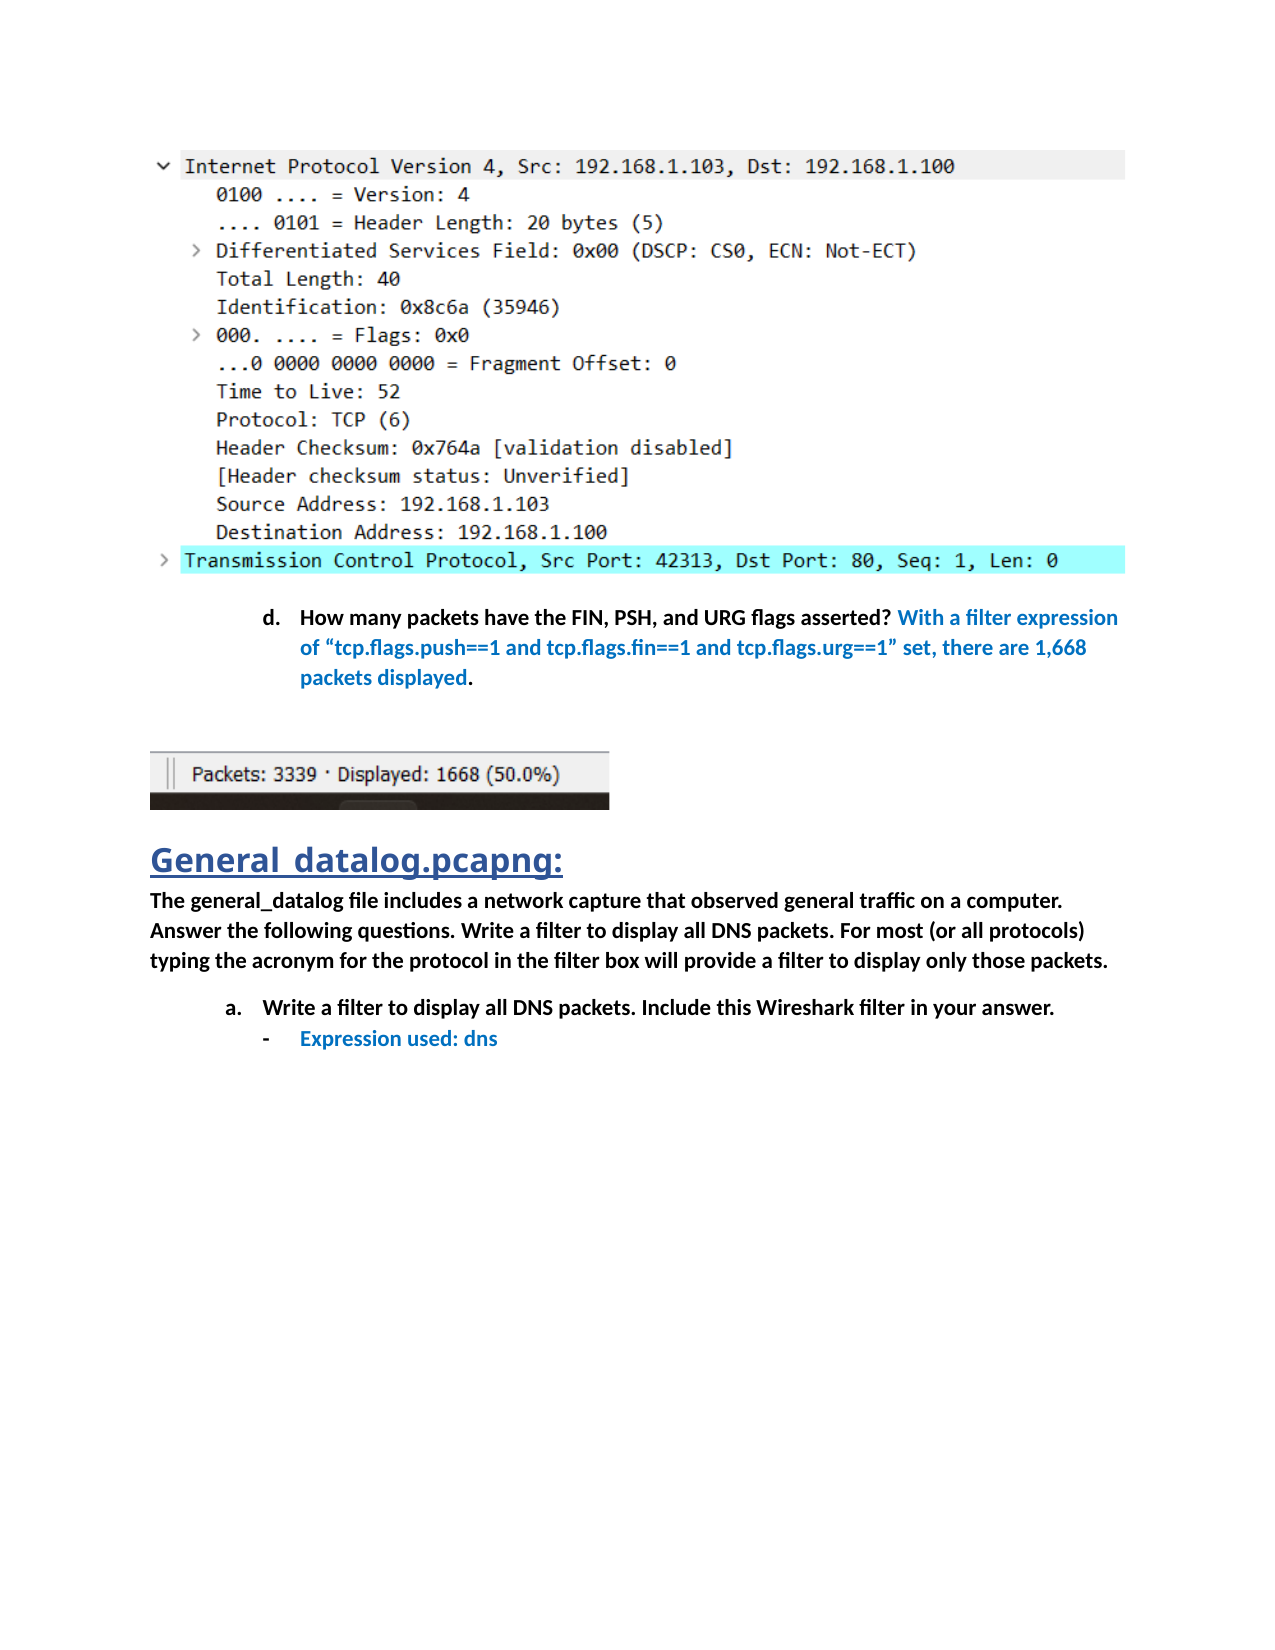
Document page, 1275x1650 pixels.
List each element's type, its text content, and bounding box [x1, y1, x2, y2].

list Write a filter to display all DNS packets. Include this Wireshark filter in your answer. [225, 993, 1125, 1021]
subtitle General_datalog.pcapng: [150, 837, 1125, 883]
picture [150, 710, 610, 810]
list Expression used: dns [262, 1024, 1125, 1052]
picture [150, 150, 1125, 584]
list How many packets have the FIN, PSH, and URG flags asserted? With a filter expression of “tcp.flags.push==1 and tcp.flags.fin==1 and tcp.flags.urg==1” set, there are 1,668 packets displayed. [262, 603, 1125, 691]
text The general_datalog file includes a network capture that observed general traffic on a computer. Answer the following questions. Write a filter to display all DNS packets. For most (or all protocols) typing the acronym for the protocol in the filter box will provide a filter to display only those packets. [150, 886, 1125, 974]
